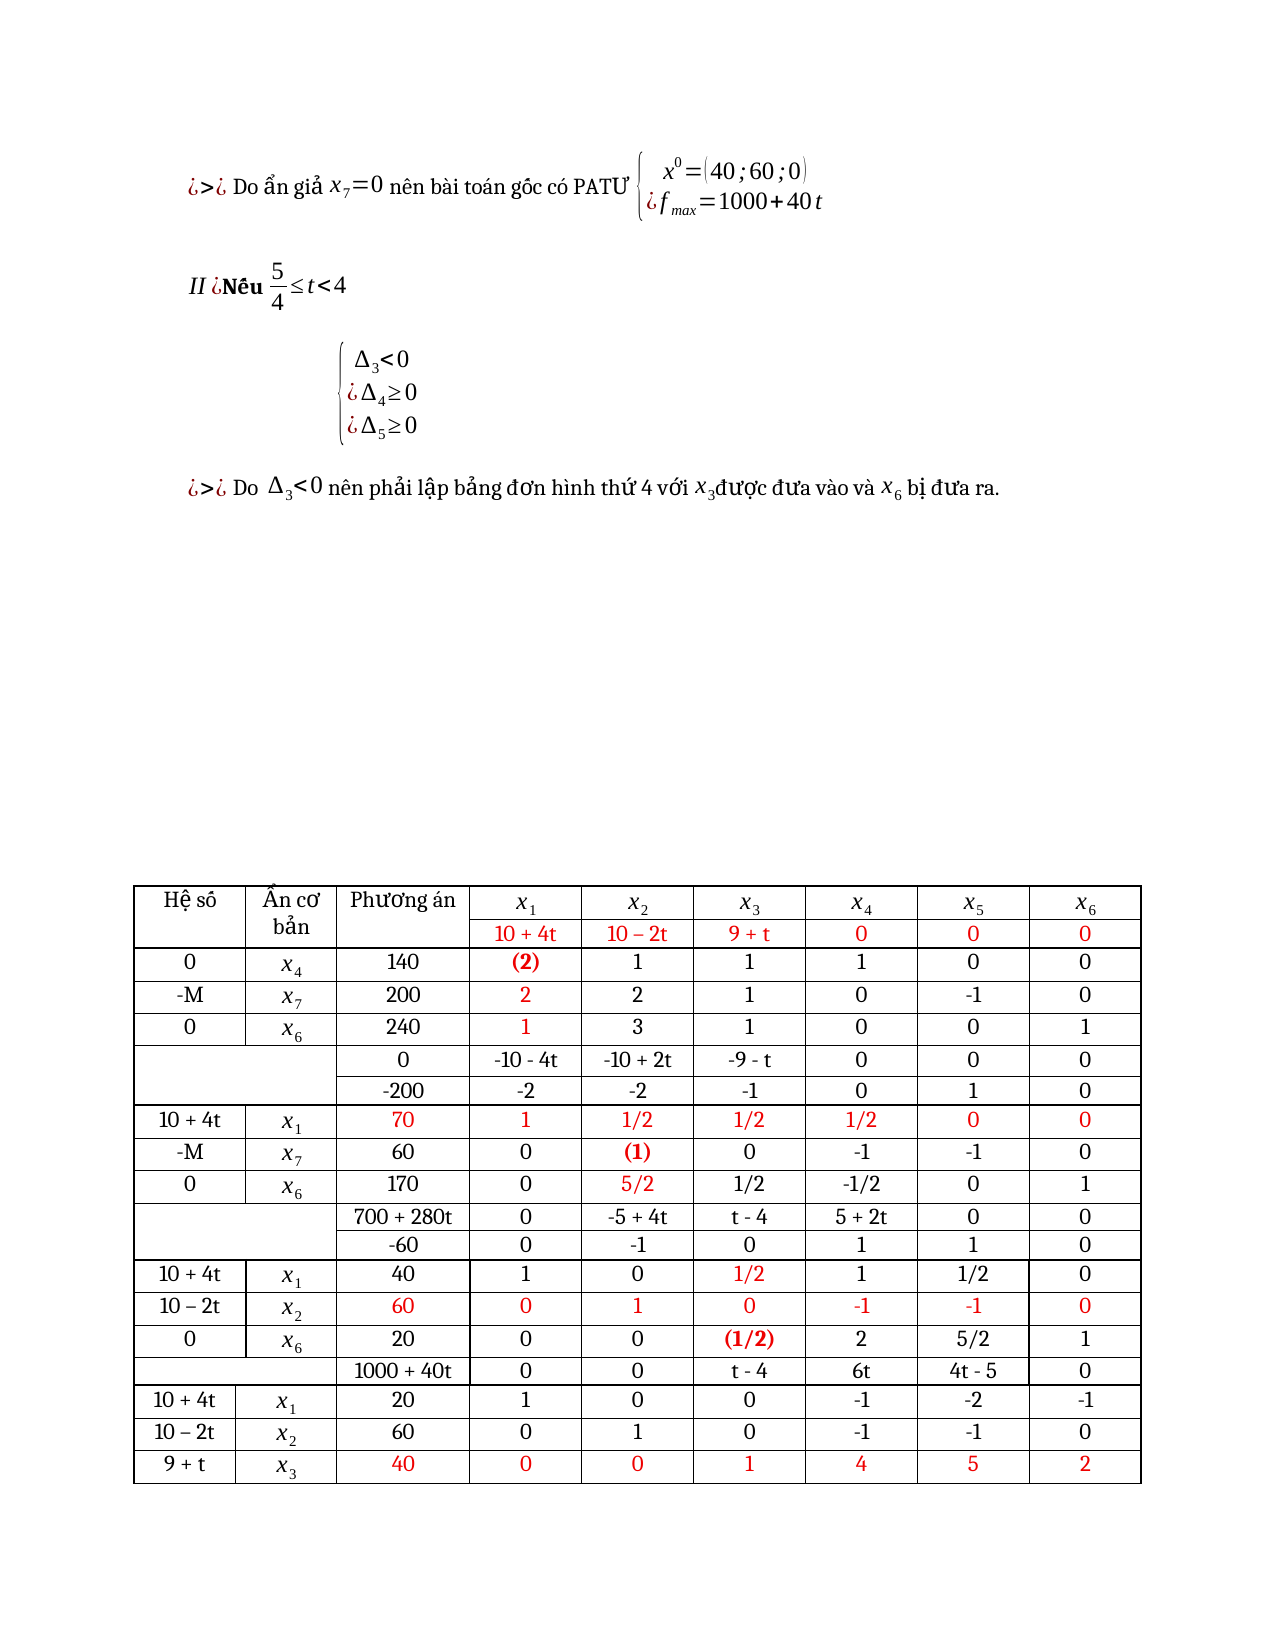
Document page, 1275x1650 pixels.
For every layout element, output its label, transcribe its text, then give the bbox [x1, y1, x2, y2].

table_cell 1/2 [694, 1106, 805, 1138]
table_cell 3 [582, 1014, 693, 1045]
table_cell 60 [337, 1419, 469, 1450]
table_cell 170 [337, 1171, 469, 1203]
table_cell 0 [1030, 920, 1140, 947]
table_cell 1 [694, 949, 805, 981]
table_cell 0 [1030, 1261, 1140, 1292]
table_header Phương án [337, 887, 469, 947]
table_cell 10 – 2t [135, 1419, 235, 1450]
table_cell 4t - 5 [918, 1358, 1028, 1384]
table_cell [246, 949, 336, 981]
table_cell -9 - t [694, 1046, 805, 1076]
table_cell 0 [918, 949, 1029, 981]
table_cell 0 [1030, 1231, 1140, 1259]
table_cell 0 [135, 1014, 245, 1045]
table_cell 10 + 4t [135, 1386, 235, 1418]
table_cell 0 [1030, 1419, 1140, 1450]
table_cell [246, 1139, 336, 1170]
table_cell -10 - 4t [470, 1046, 581, 1076]
table_cell -2 [582, 1077, 693, 1104]
table_cell -1 [918, 1293, 1028, 1324]
table_cell 240 [337, 1014, 469, 1045]
table_cell 40 [337, 1451, 469, 1482]
table_cell -2 [918, 1386, 1029, 1418]
table_cell 0 [918, 1106, 1029, 1138]
table_cell 0 [918, 920, 1029, 947]
table_cell [236, 1386, 336, 1418]
table_cell [135, 1046, 336, 1104]
table_cell 5/2 [582, 1171, 693, 1203]
table_cell 20 [337, 1326, 469, 1357]
table_cell 4 [806, 1451, 917, 1482]
table_cell 140 [337, 949, 469, 981]
table_header [806, 887, 917, 919]
table_cell 0 [1030, 1077, 1140, 1104]
table_cell 700 + 280t [337, 1204, 469, 1230]
table_cell 0 [470, 1139, 581, 1170]
table_cell -1 [694, 1077, 805, 1104]
table_cell 20 [337, 1386, 469, 1418]
table_cell 0 [806, 1014, 917, 1045]
table_cell 2 [470, 982, 581, 1013]
table_header [694, 887, 805, 919]
table_cell 0 [918, 1171, 1029, 1203]
text Do ẩn giả nên bài toán gốc có PATƯ Nếu [187, 150, 1087, 316]
table_cell 5 + 2t [806, 1204, 917, 1230]
table_cell 1 [694, 1014, 805, 1045]
table_cell 70 [337, 1106, 469, 1138]
table_header [1030, 887, 1140, 919]
table_cell 9 + t [135, 1451, 235, 1482]
table_cell [247, 1326, 336, 1357]
table_header Hệ số [135, 887, 245, 947]
table_cell 0 [694, 1386, 805, 1418]
table_cell 0 [582, 1261, 693, 1292]
table_cell 0 [135, 1326, 245, 1357]
table_cell 0 [1030, 1139, 1140, 1170]
table_cell 5 [918, 1451, 1029, 1482]
table_cell 0 [694, 1231, 805, 1259]
table_cell [247, 1293, 336, 1324]
table_cell t - 4 [694, 1204, 805, 1230]
table_cell [236, 1419, 336, 1450]
table_cell 1 [582, 1293, 693, 1324]
table_cell -1/2 [806, 1171, 917, 1203]
table_cell 10 + 4t [470, 920, 581, 947]
table_cell 1 [918, 1077, 1029, 1104]
table_cell t - 4 [694, 1358, 805, 1384]
table_cell 0 [918, 1204, 1029, 1230]
table_cell -M [135, 982, 245, 1013]
table_cell 1 [1030, 1171, 1140, 1203]
table_cell 1/2 [694, 1171, 805, 1203]
table_cell 0 [471, 1358, 581, 1384]
table_cell -1 [806, 1293, 917, 1324]
table_cell 0 [471, 1293, 581, 1324]
table_cell 2 [1030, 1451, 1140, 1482]
table_header Ẩn cơ bản [246, 887, 336, 947]
table_cell 0 [918, 1014, 1029, 1045]
table_cell [135, 1204, 336, 1259]
table_cell 0 [1030, 1358, 1140, 1384]
table_cell 0 [694, 1139, 805, 1170]
table_cell [246, 1106, 336, 1138]
table_cell 1 [806, 1261, 917, 1292]
text Do nên phải lập bảng đơn hình thứ 4 với được đưa vào và bị đưa ra. [187, 472, 1087, 503]
table_cell 1 [694, 982, 805, 1013]
table_cell [236, 1451, 336, 1482]
table_cell (1/2) [694, 1326, 805, 1357]
table_cell 0 [1030, 1046, 1140, 1076]
table_cell -60 [337, 1231, 469, 1259]
table_cell -5 + 4t [582, 1204, 693, 1230]
table_cell 0 [135, 949, 245, 981]
table_cell 0 [1030, 1204, 1140, 1230]
table_cell 5/2 [918, 1326, 1028, 1357]
table_cell 0 [806, 982, 917, 1013]
table_cell [135, 1358, 336, 1384]
table_cell 0 [471, 1326, 581, 1357]
table_cell 1 [694, 1451, 805, 1482]
table_cell [246, 1171, 336, 1203]
table_cell 0 [470, 1231, 581, 1259]
table_cell -1 [1030, 1386, 1140, 1418]
table_cell 1 [1030, 1326, 1140, 1357]
table_cell 1 [582, 1419, 693, 1450]
table_header [470, 887, 581, 919]
table_cell -1 [806, 1139, 917, 1170]
table_cell 1 [582, 949, 693, 981]
table_cell 0 [470, 1419, 581, 1450]
table_cell 1 [470, 1014, 581, 1045]
table_cell (1) [582, 1139, 693, 1170]
table_cell 9 + t [694, 920, 805, 947]
table_cell 1 [806, 1231, 917, 1259]
table_cell 0 [918, 1046, 1029, 1076]
table_cell -200 [337, 1077, 469, 1104]
table_cell 0 [582, 1358, 693, 1384]
table_cell 2 [582, 982, 693, 1013]
table_cell -1 [918, 1139, 1029, 1170]
table_cell (2) [470, 949, 581, 981]
table_cell [246, 1014, 336, 1045]
table_cell 60 [337, 1139, 469, 1170]
table_cell 0 [135, 1171, 245, 1203]
table_cell 2 [806, 1326, 917, 1357]
table_cell -1 [806, 1386, 917, 1418]
table_cell 1 [806, 949, 917, 981]
table_cell 0 [1030, 1293, 1140, 1324]
table_header [582, 887, 693, 919]
table_cell 0 [1030, 982, 1140, 1013]
table_cell 60 [337, 1293, 469, 1324]
table_cell 0 [1030, 1106, 1140, 1138]
table_cell 1 [470, 1106, 581, 1138]
table_cell -M [135, 1139, 245, 1170]
table_cell [246, 982, 336, 1013]
table_cell -1 [806, 1419, 917, 1450]
table_cell 0 [694, 1419, 805, 1450]
table_cell 0 [582, 1451, 693, 1482]
table_header [918, 887, 1029, 919]
table_cell 1 [918, 1231, 1029, 1259]
table_cell 200 [337, 982, 469, 1013]
table_cell 10 – 2t [135, 1293, 245, 1324]
table_cell 0 [470, 1171, 581, 1203]
table_cell 0 [1030, 949, 1140, 981]
table_cell -1 [918, 1419, 1029, 1450]
table_cell 1 [471, 1261, 581, 1292]
table_cell -10 + 2t [582, 1046, 693, 1076]
table_cell 1/2 [582, 1106, 693, 1138]
table_cell 1000 + 40t [337, 1358, 469, 1384]
table_cell 10 – 2t [582, 920, 693, 947]
table_cell 1/2 [918, 1261, 1028, 1292]
table_cell -1 [918, 982, 1029, 1013]
table_cell 0 [470, 1451, 581, 1482]
table_cell 1 [470, 1386, 581, 1418]
table_cell 0 [582, 1326, 693, 1357]
table_cell 6t [806, 1358, 917, 1384]
table_cell 1/2 [806, 1106, 917, 1138]
table_cell -1 [582, 1231, 693, 1259]
table_cell -2 [470, 1077, 581, 1104]
table_cell 0 [806, 1046, 917, 1076]
table_cell 10 + 4t [135, 1261, 245, 1292]
table_cell 0 [806, 1077, 917, 1104]
table_cell 10 + 4t [135, 1106, 245, 1138]
table_cell 0 [806, 920, 917, 947]
table_cell 0 [337, 1046, 469, 1076]
table_cell 40 [337, 1261, 469, 1292]
table_cell [247, 1261, 336, 1292]
table_cell 1/2 [694, 1261, 805, 1292]
table_cell 0 [694, 1293, 805, 1324]
table_cell 0 [470, 1204, 581, 1230]
table_cell 0 [582, 1386, 693, 1418]
table_cell 1 [1030, 1014, 1140, 1045]
